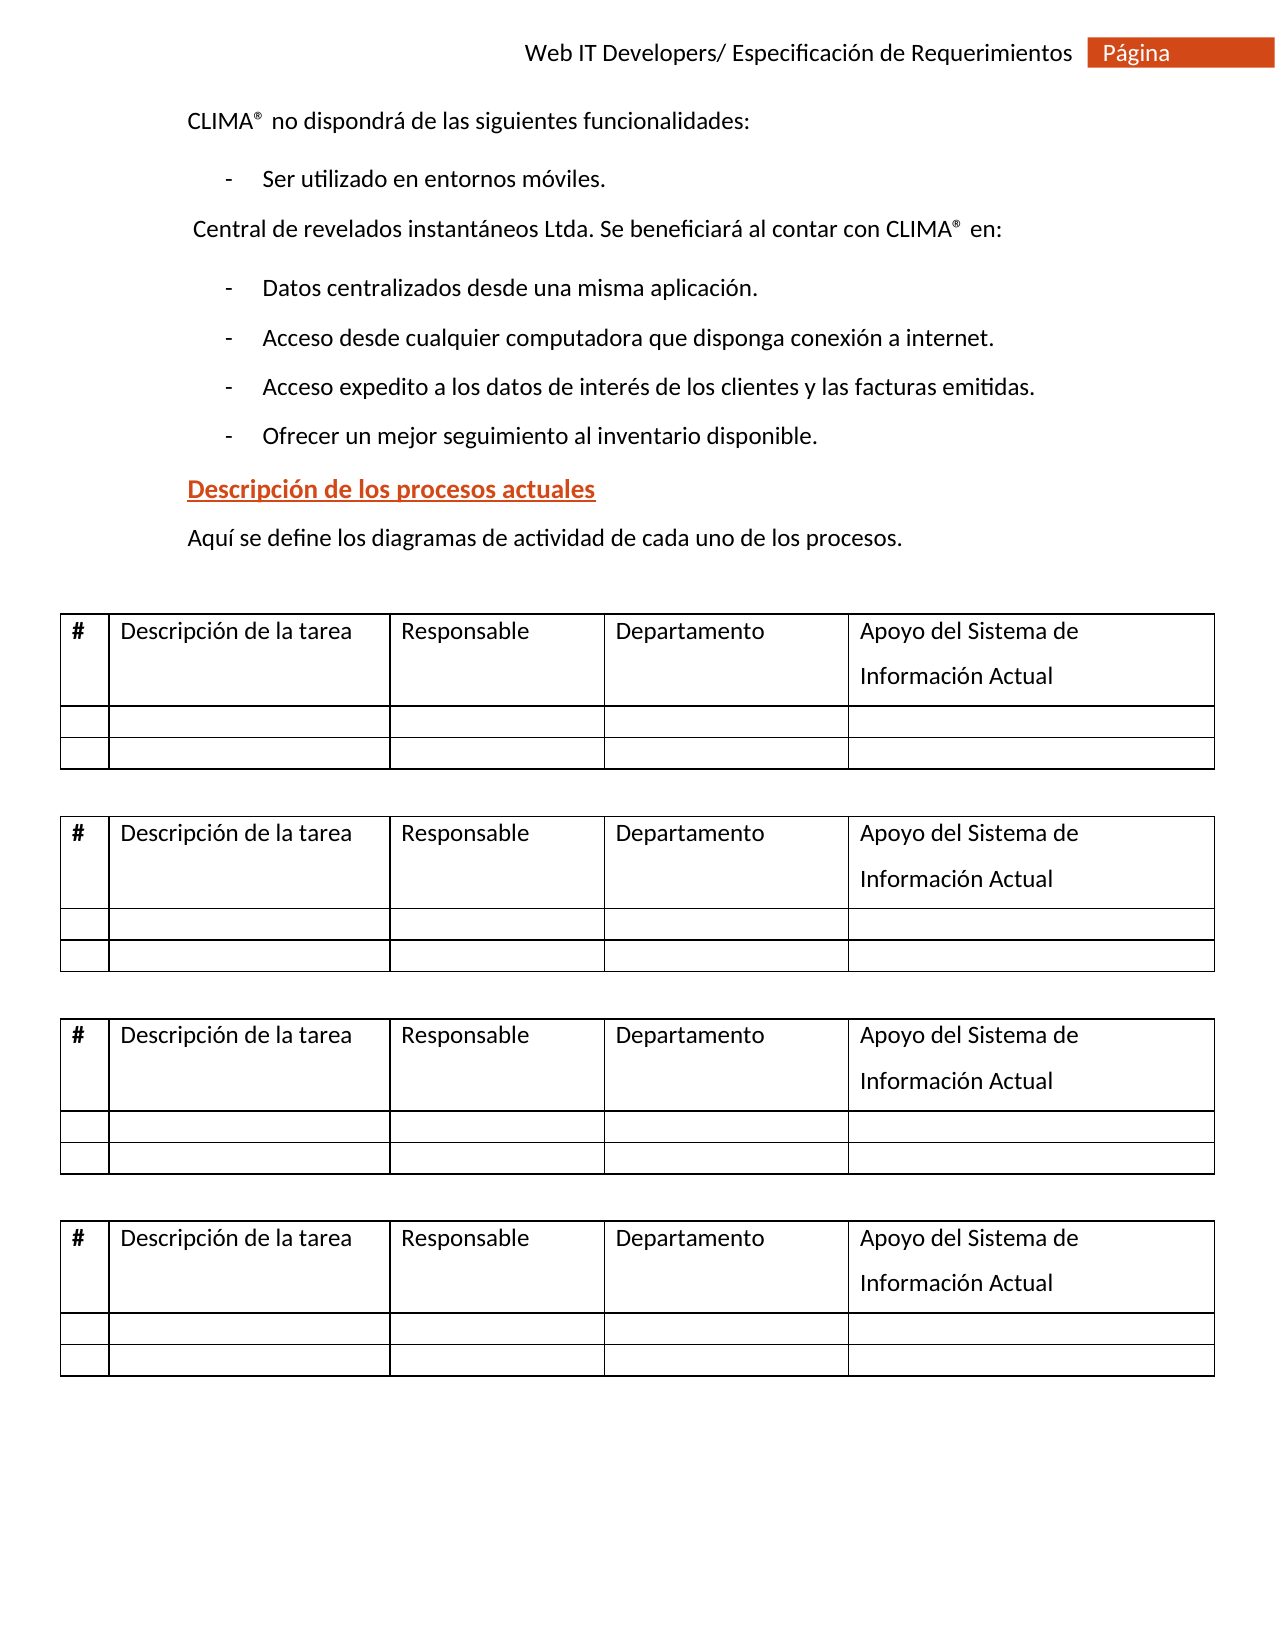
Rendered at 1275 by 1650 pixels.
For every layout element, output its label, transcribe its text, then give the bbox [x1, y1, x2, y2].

table_cell [391, 909, 604, 939]
table_cell [391, 707, 604, 737]
table_cell [605, 1112, 848, 1141]
table_cell [391, 1112, 604, 1141]
table_cell [849, 1112, 1214, 1141]
table_header Apoyo del Sistema de Información Actual [849, 1222, 1214, 1312]
table_cell [110, 707, 389, 737]
table_cell [61, 1112, 108, 1141]
table_header Responsable [391, 1222, 604, 1312]
table_header Departamento [605, 1222, 848, 1312]
table_cell [61, 707, 108, 737]
table_cell [61, 1314, 108, 1344]
table_cell [110, 909, 389, 939]
table_cell [605, 909, 848, 939]
table_cell [61, 1345, 108, 1375]
table_cell [849, 1345, 1214, 1375]
list Ofrecer un mejor seguimiento al inventario disponible. [225, 420, 1083, 451]
table_cell [61, 1143, 108, 1173]
table_cell [61, 941, 108, 971]
table_header Departamento [605, 1020, 848, 1110]
table_header Responsable [391, 615, 604, 705]
text CLIMA® no dispondrá de las siguientes funcionalidades: [187, 106, 1088, 136]
table_cell [61, 909, 108, 939]
text Aquí se define los diagramas de actividad de cada uno de los procesos. [187, 522, 1088, 552]
list Datos centralizados desde una misma aplicación. [225, 272, 1083, 303]
table_header Descripción de la tarea [110, 1222, 389, 1312]
table_header Responsable [391, 817, 604, 908]
table_cell [849, 1314, 1214, 1344]
table_cell [110, 1112, 389, 1141]
table_cell [391, 941, 604, 971]
table_cell [391, 1143, 604, 1173]
table_cell [110, 941, 389, 971]
table_cell [61, 738, 108, 768]
table_cell [849, 1143, 1214, 1173]
text Central de revelados instantáneos Ltda. Se beneficiará al contar con CLIMA® en: [187, 213, 1088, 243]
table_cell [391, 1314, 604, 1344]
list Acceso desde cualquier computadora que disponga conexión a internet. [225, 322, 1083, 352]
table_header Descripción de la tarea [110, 615, 389, 705]
table_cell [849, 909, 1214, 939]
table_header # [61, 817, 108, 908]
table_cell [605, 738, 848, 768]
list Acceso expedito a los datos de interés de los clientes y las facturas emitidas. [225, 372, 1083, 402]
table_header Apoyo del Sistema de Información Actual [849, 1020, 1214, 1110]
table_header Apoyo del Sistema de Información Actual [849, 615, 1214, 705]
table_cell [849, 707, 1214, 737]
table_header Apoyo del Sistema de Información Actual [849, 817, 1214, 908]
table_cell [605, 941, 848, 971]
table_cell [605, 1314, 848, 1344]
table_cell [110, 1314, 389, 1344]
table_cell [849, 738, 1214, 768]
table_header Responsable [391, 1020, 604, 1110]
table_cell [391, 738, 604, 768]
subtitle Descripción de los procesos actuales [187, 472, 1088, 505]
table_cell [849, 941, 1214, 971]
list Ser utilizado en entornos móviles. [225, 163, 1083, 194]
table_cell [391, 1345, 604, 1375]
table_cell [605, 1143, 848, 1173]
table_header Descripción de la tarea [110, 1020, 389, 1110]
table_header # [61, 1222, 108, 1312]
table_cell [110, 738, 389, 768]
table_cell [605, 1345, 848, 1375]
table_header Descripción de la tarea [110, 817, 389, 908]
table_header # [61, 1020, 108, 1110]
table_cell [110, 1345, 389, 1375]
table_cell [605, 707, 848, 737]
table_header # [61, 615, 108, 705]
table_header Departamento [605, 817, 848, 908]
table_header Departamento [605, 615, 848, 705]
table_cell [110, 1143, 389, 1173]
